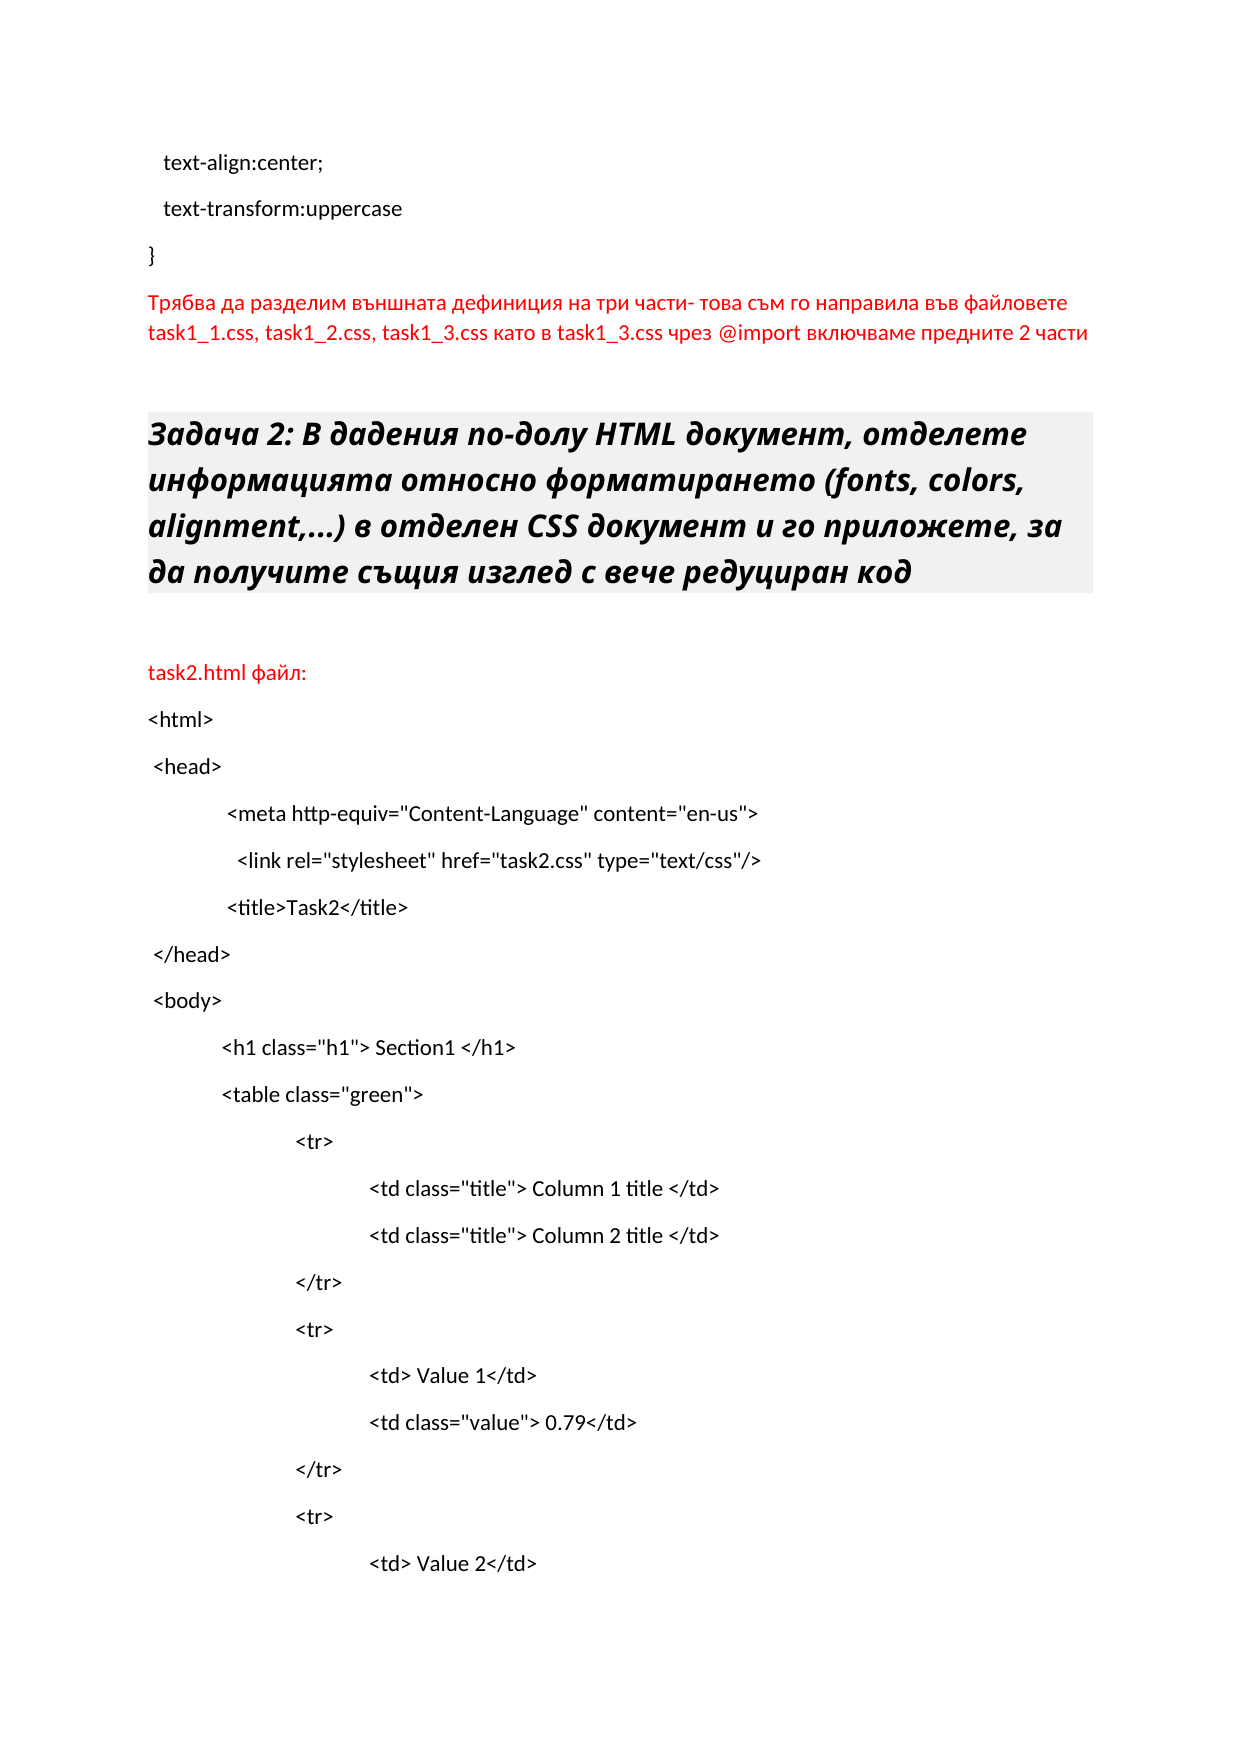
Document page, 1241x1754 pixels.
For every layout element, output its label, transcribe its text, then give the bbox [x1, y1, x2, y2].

text text-align:center; [148, 148, 1093, 176]
text <h1 class="h1"> Section1 </h1> [148, 1033, 1093, 1061]
text <td class="value"> 0.79</td> [148, 1408, 1093, 1436]
subtitle Задача 2: В дадения по-долу HTML документ, отделете информацията относно форматирането (fonts, colors, alignment,...) в отделен CSS документ и го приложете, за да получите същия изглед с вече редуциран код [148, 412, 1093, 593]
text text-transform:uppercase [148, 194, 1093, 222]
text <meta http-equiv="Content-Language" content="en-us"> [148, 799, 1093, 827]
text <tr> [148, 1502, 1093, 1530]
text <td class="title"> Column 2 title </td> [148, 1221, 1093, 1249]
text <title>Task2</title> [148, 893, 1093, 921]
text <html> [148, 705, 1093, 733]
text <tr> [148, 1127, 1093, 1155]
text </head> [148, 940, 1093, 968]
text <td> Value 1</td> [148, 1362, 1093, 1389]
text <link rel="stylesheet" href="task2.css" type="text/css"/> [148, 846, 1093, 874]
text <td> Value 2</td> [148, 1549, 1093, 1577]
text <table class="green"> [148, 1080, 1093, 1108]
text <body> [148, 987, 1093, 1014]
text </tr> [148, 1455, 1093, 1483]
text <td class="title"> Column 1 title </td> [148, 1174, 1093, 1202]
text <head> [148, 752, 1093, 780]
text } [148, 241, 1093, 269]
text </tr> [148, 1268, 1093, 1296]
text Трябва да разделим външната дефиниция на три части- това съм го направила във файловете task1_1.css, task1_2.css, task1_3.css като в task1_3.css чрез @import включваме предните 2 части [148, 288, 1093, 346]
text <tr> [148, 1315, 1093, 1343]
text task2.html файл: [148, 658, 1093, 686]
